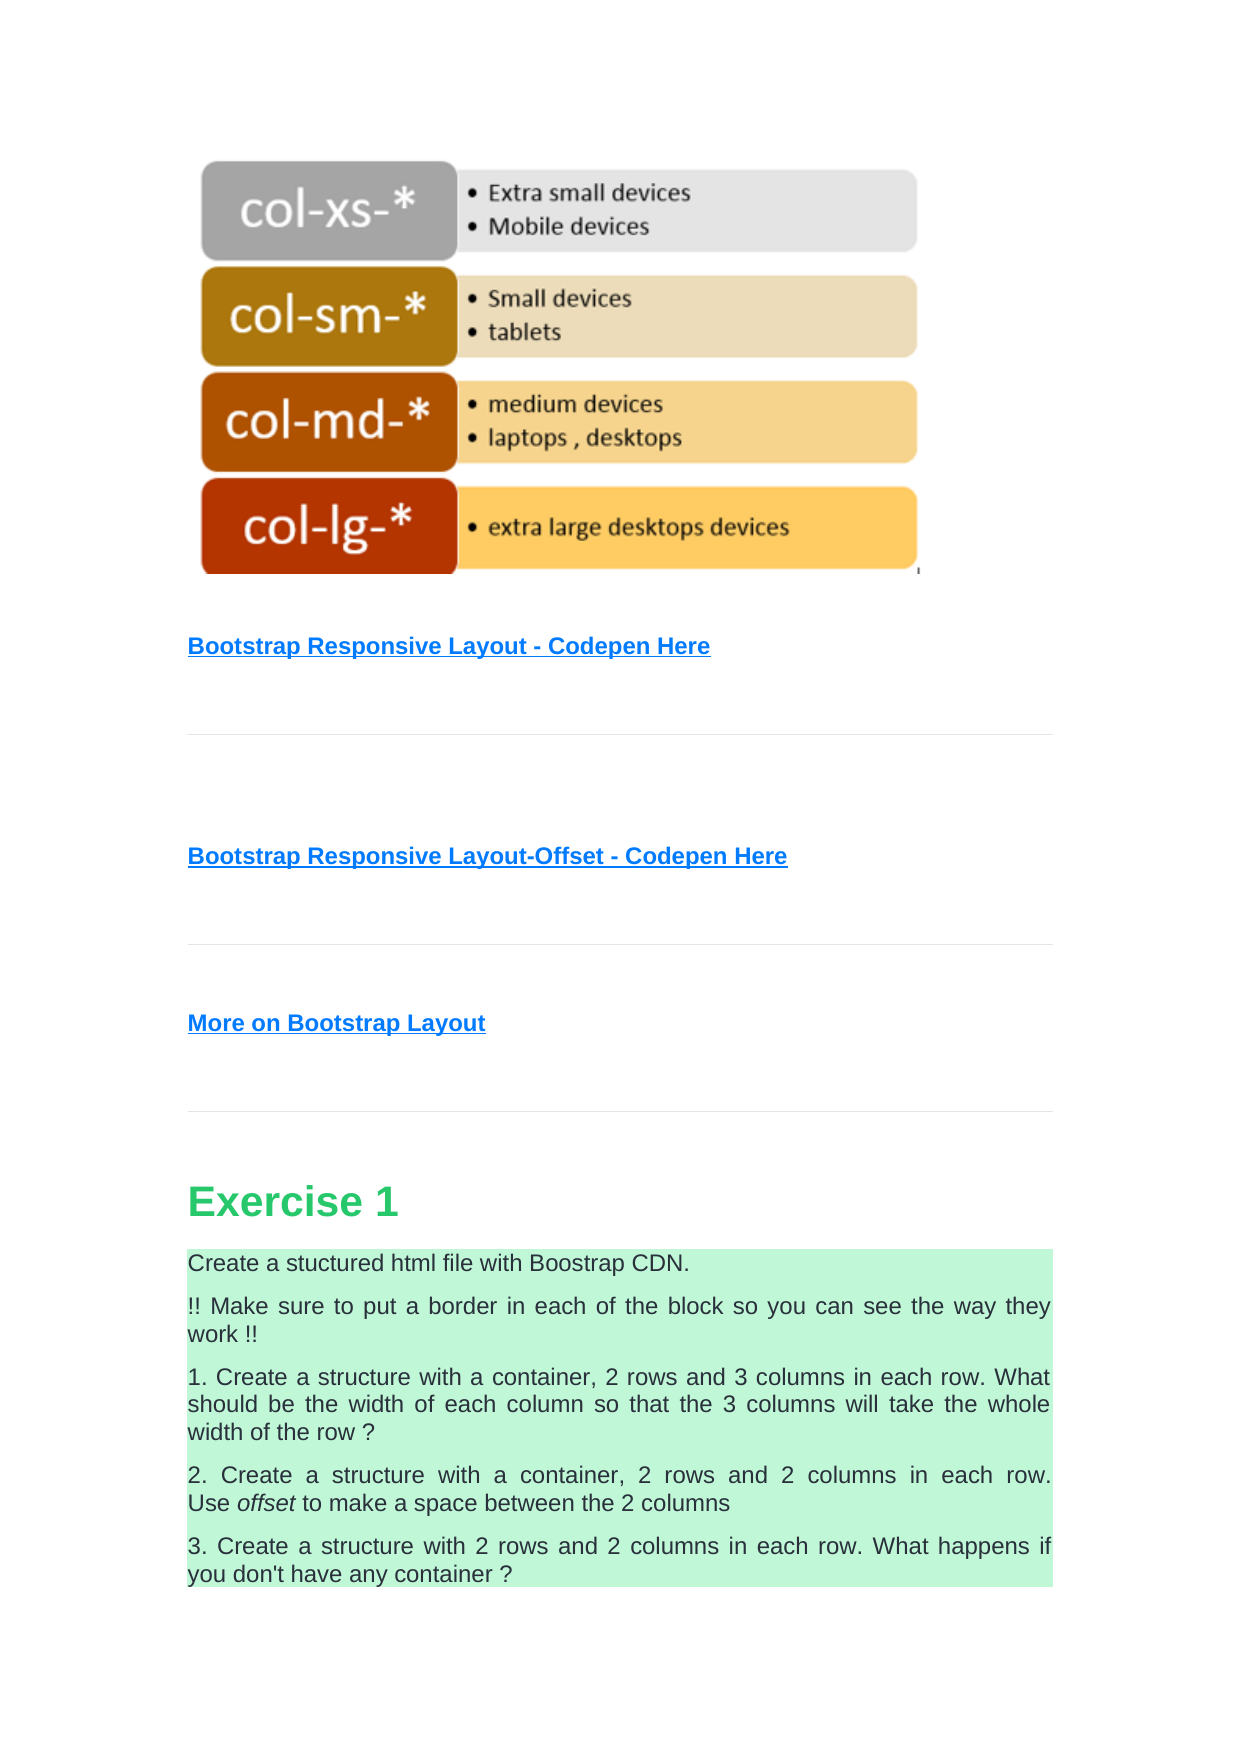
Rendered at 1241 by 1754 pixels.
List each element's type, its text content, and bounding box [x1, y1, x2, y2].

text 3. Create a structure with 2 rows and 2 columns in each row. What happens if you don't have any container ? [187, 1532, 1053, 1587]
text !! Make sure to put a border in each of the block so you can see the way they work !! [187, 1292, 1053, 1347]
text 2. Create a structure with a container, 2 rows and 2 columns in each row. Use offset to make a space between the 2 columns [187, 1461, 1053, 1516]
text 1. Create a structure with a container, 2 rows and 3 columns in each row. What should be the width of each column so that the 3 columns will take the whole width of the row ? [187, 1363, 1053, 1446]
text Create a stuctured html file with Boostrap CDN. [187, 1249, 1053, 1276]
text Bootstrap Responsive Layout - Codepen Here [187, 632, 1053, 659]
text Bootstrap Responsive Layout-Offset - Codepen Here [187, 842, 1053, 870]
text More on Bootstrap Layout [187, 1009, 1053, 1037]
picture [187, 150, 921, 574]
subtitle Exercise 1 [187, 1176, 1053, 1225]
